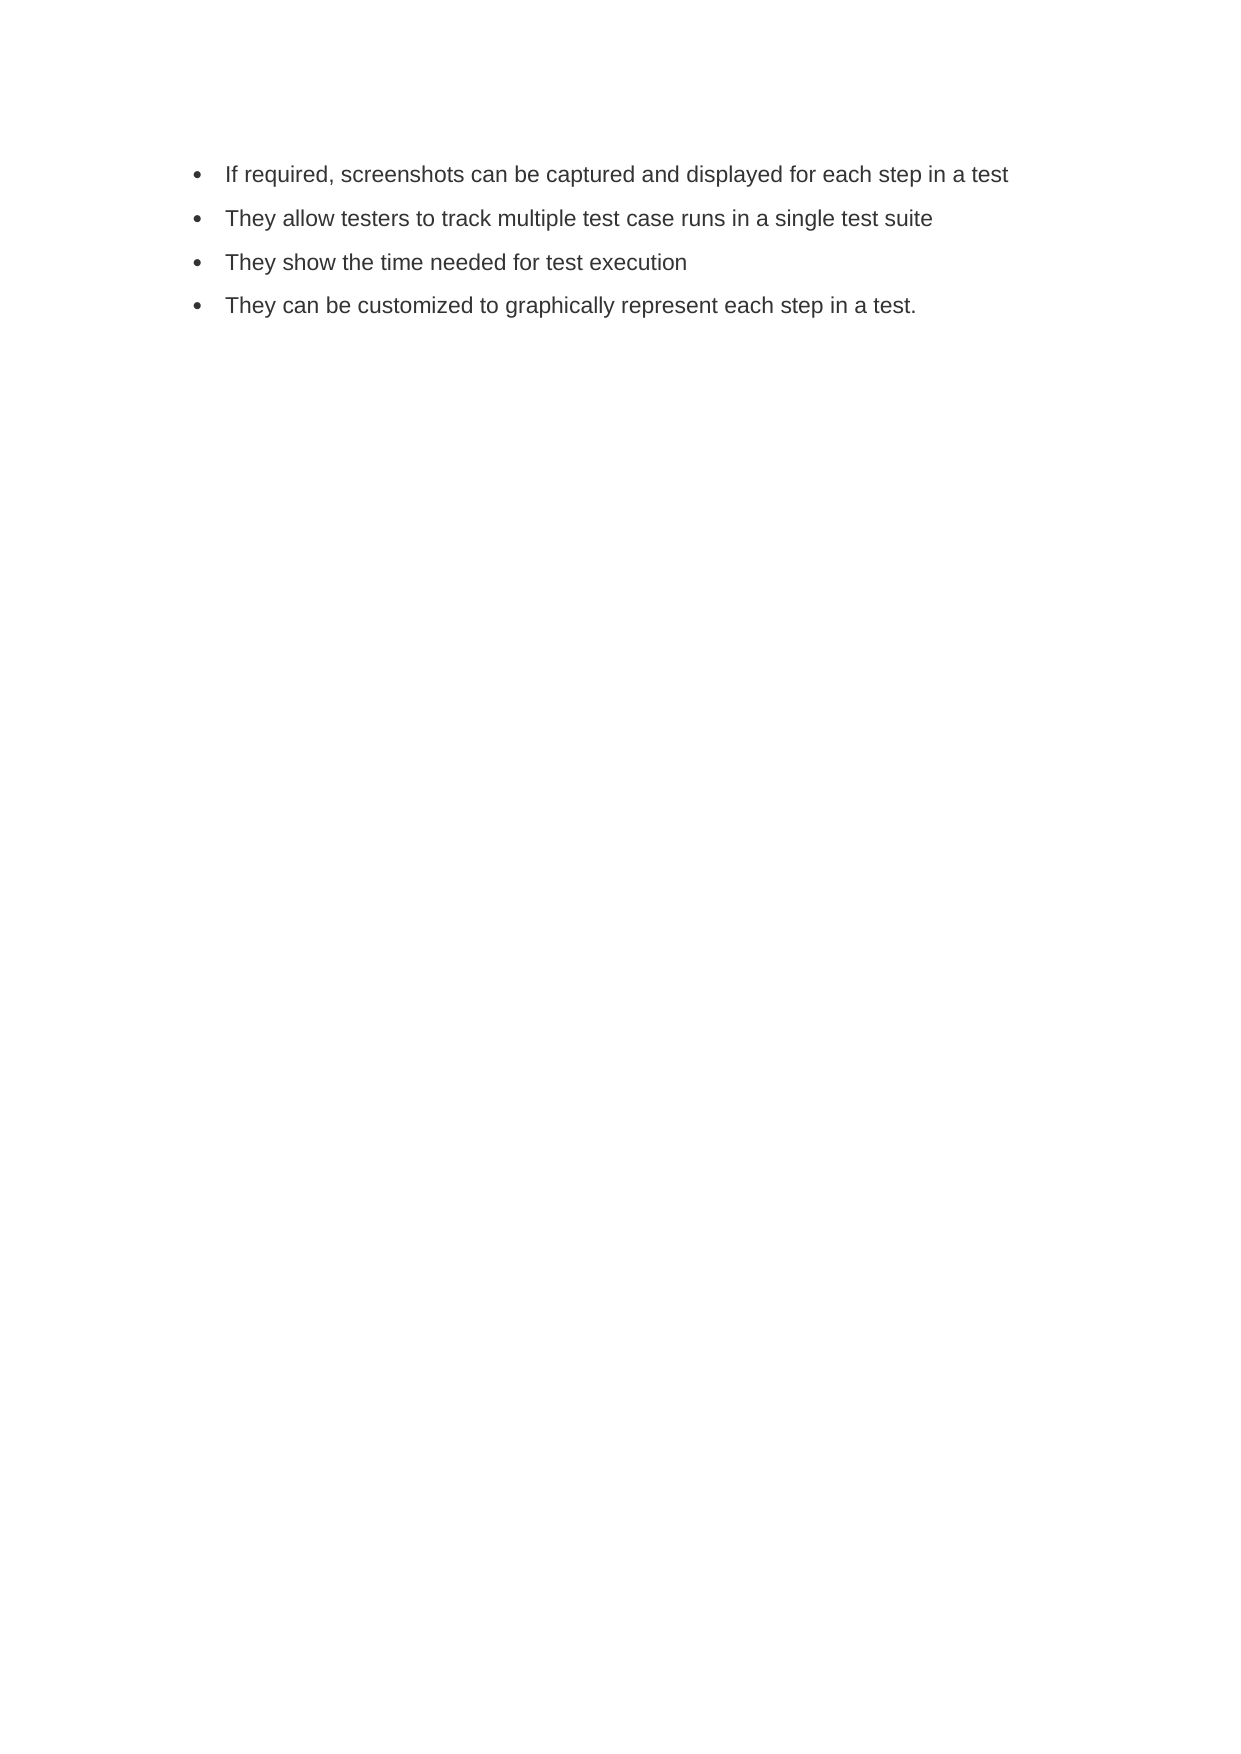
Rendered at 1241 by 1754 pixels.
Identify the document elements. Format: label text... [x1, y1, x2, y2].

list They show the time needed for test execution [194, 237, 1090, 275]
list They can be customized to graphically represent each step in a test. [194, 281, 1090, 319]
list If required, screenshots can be captured and displayed for each step in a test [194, 150, 1090, 187]
list They allow testers to track multiple test case runs in a single test suite [194, 194, 1090, 231]
